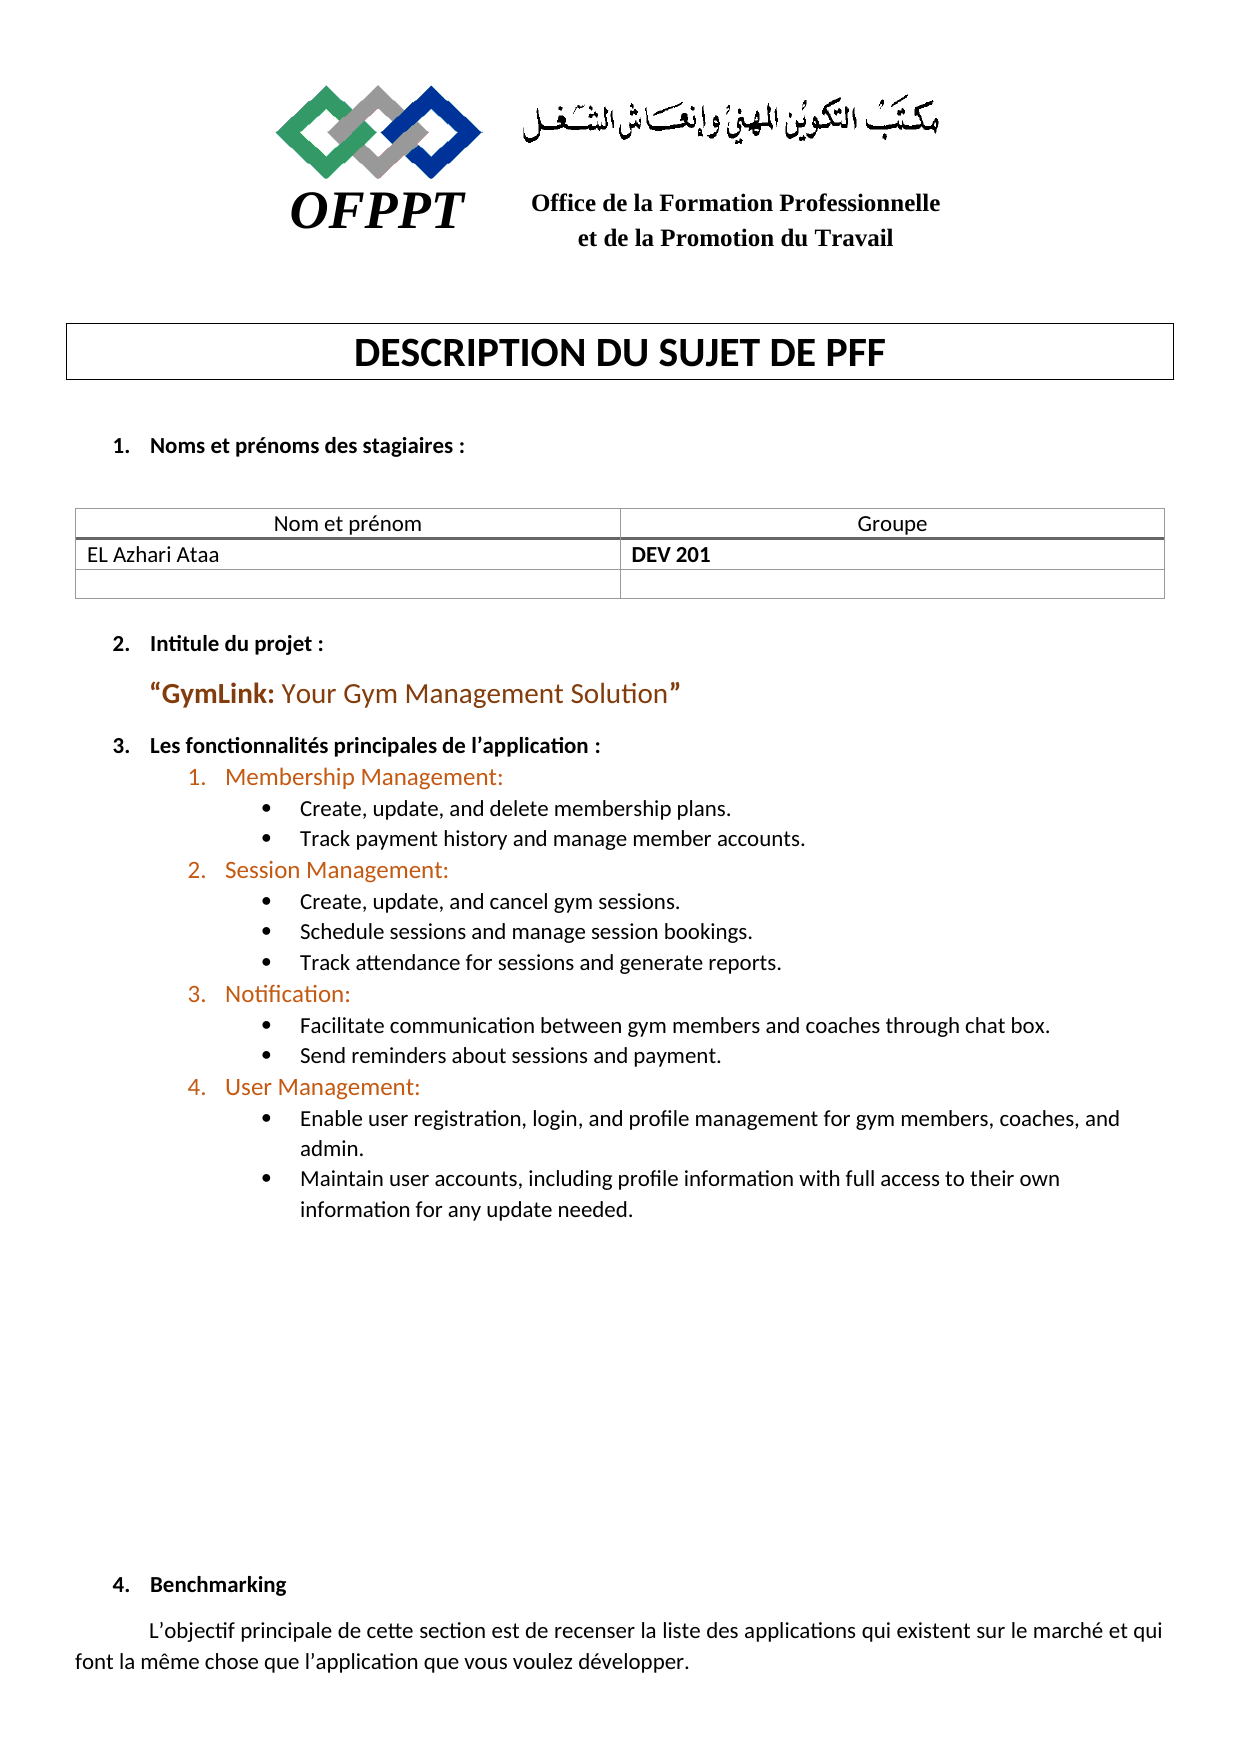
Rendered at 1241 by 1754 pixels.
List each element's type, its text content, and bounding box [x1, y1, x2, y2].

table_header [495, 75, 977, 163]
picture [513, 88, 958, 150]
list Create, update, and delete membership plans. [262, 794, 1165, 822]
table_cell EL Azhari Ataa [76, 540, 620, 568]
table_header Groupe [621, 509, 1164, 537]
list Create, update, and cancel gym sessions. [262, 887, 1165, 915]
list Track attendance for sessions and generate reports. [262, 948, 1165, 976]
list Maintain user accounts, including profile information with full access to their own information for any update needed. [262, 1164, 1165, 1223]
list Les fonctionnalités principales de l’application : [112, 731, 1165, 759]
list Benchmarking [112, 1570, 1165, 1598]
table_header OFPPT [264, 75, 494, 252]
table_cell DEV 201 [621, 540, 1164, 568]
list Intitule du projet : [112, 629, 1165, 657]
list Track payment history and manage member accounts. [262, 824, 1165, 852]
list Facilitate communication between gym members and coaches through chat box. [262, 1011, 1165, 1039]
table_cell [76, 570, 620, 597]
table_header Nom et prénom [76, 509, 620, 537]
list Membership Management: [187, 761, 1165, 791]
table_cell Office de la Formation Professionnelle et de la Promotion du Travail [495, 163, 977, 252]
list Session Management: [187, 854, 1165, 885]
text DESCRIPTION DU SUJET DE PFF [67, 324, 1173, 379]
list Enable user registration, login, and profile management for gym members, coaches, and admin. [262, 1104, 1165, 1162]
list Notification: [187, 978, 1165, 1008]
list Schedule sessions and manage session bookings. [262, 917, 1165, 945]
list User Management: [187, 1071, 1165, 1102]
list Send reminders about sessions and payment. [262, 1041, 1165, 1069]
text L’objectif principale de cette section est de recenser la liste des applications qui existent sur le marché et qui font la même chose que l’application que vous voulez développer. [75, 1617, 1165, 1675]
table_cell [621, 570, 1164, 597]
picture [275, 85, 483, 179]
text “GymLink: Your Gym Management Solution” [75, 676, 1165, 711]
list Noms et prénoms des stagiaires : [112, 431, 1165, 459]
